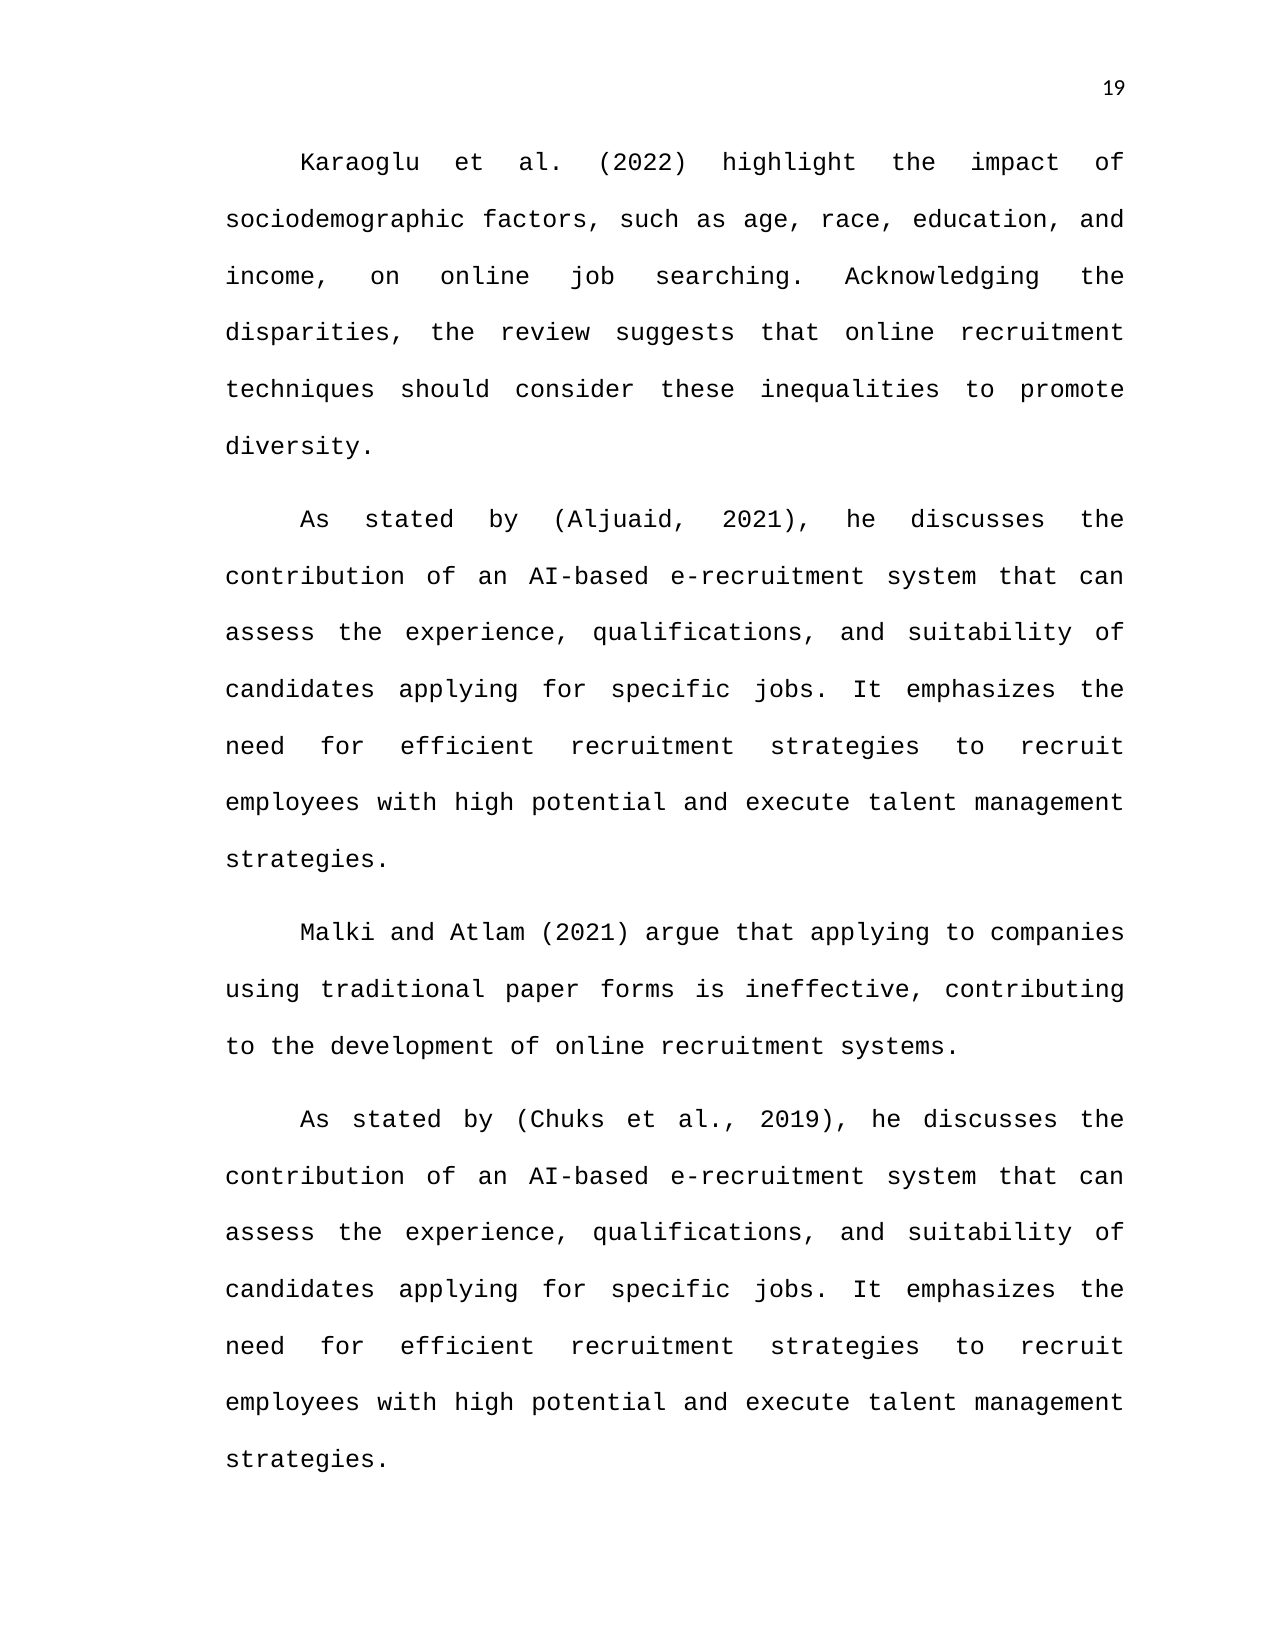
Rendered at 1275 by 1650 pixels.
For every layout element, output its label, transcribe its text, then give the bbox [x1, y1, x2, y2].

text As stated by (Aljuaid, 2021), he discusses the contribution of an AI-based e-recruitment system that can assess the experience, qualifications, and suitability of candidates applying for specific jobs. It emphasizes the need for efficient recruitment strategies to recruit employees with high potential and execute talent management strategies. [225, 507, 1125, 875]
text Malki and Atlam (2021) argue that applying to companies using traditional paper forms is ineffective, contributing to the development of online recruitment systems. [225, 920, 1125, 1062]
text Karaoglu et al. (2022) highlight the impact of sociodemographic factors, such as age, race, education, and income, on online job searching. Acknowledging the disparities, the review suggests that online recruitment techniques should consider these inequalities to promote diversity. [225, 150, 1125, 462]
